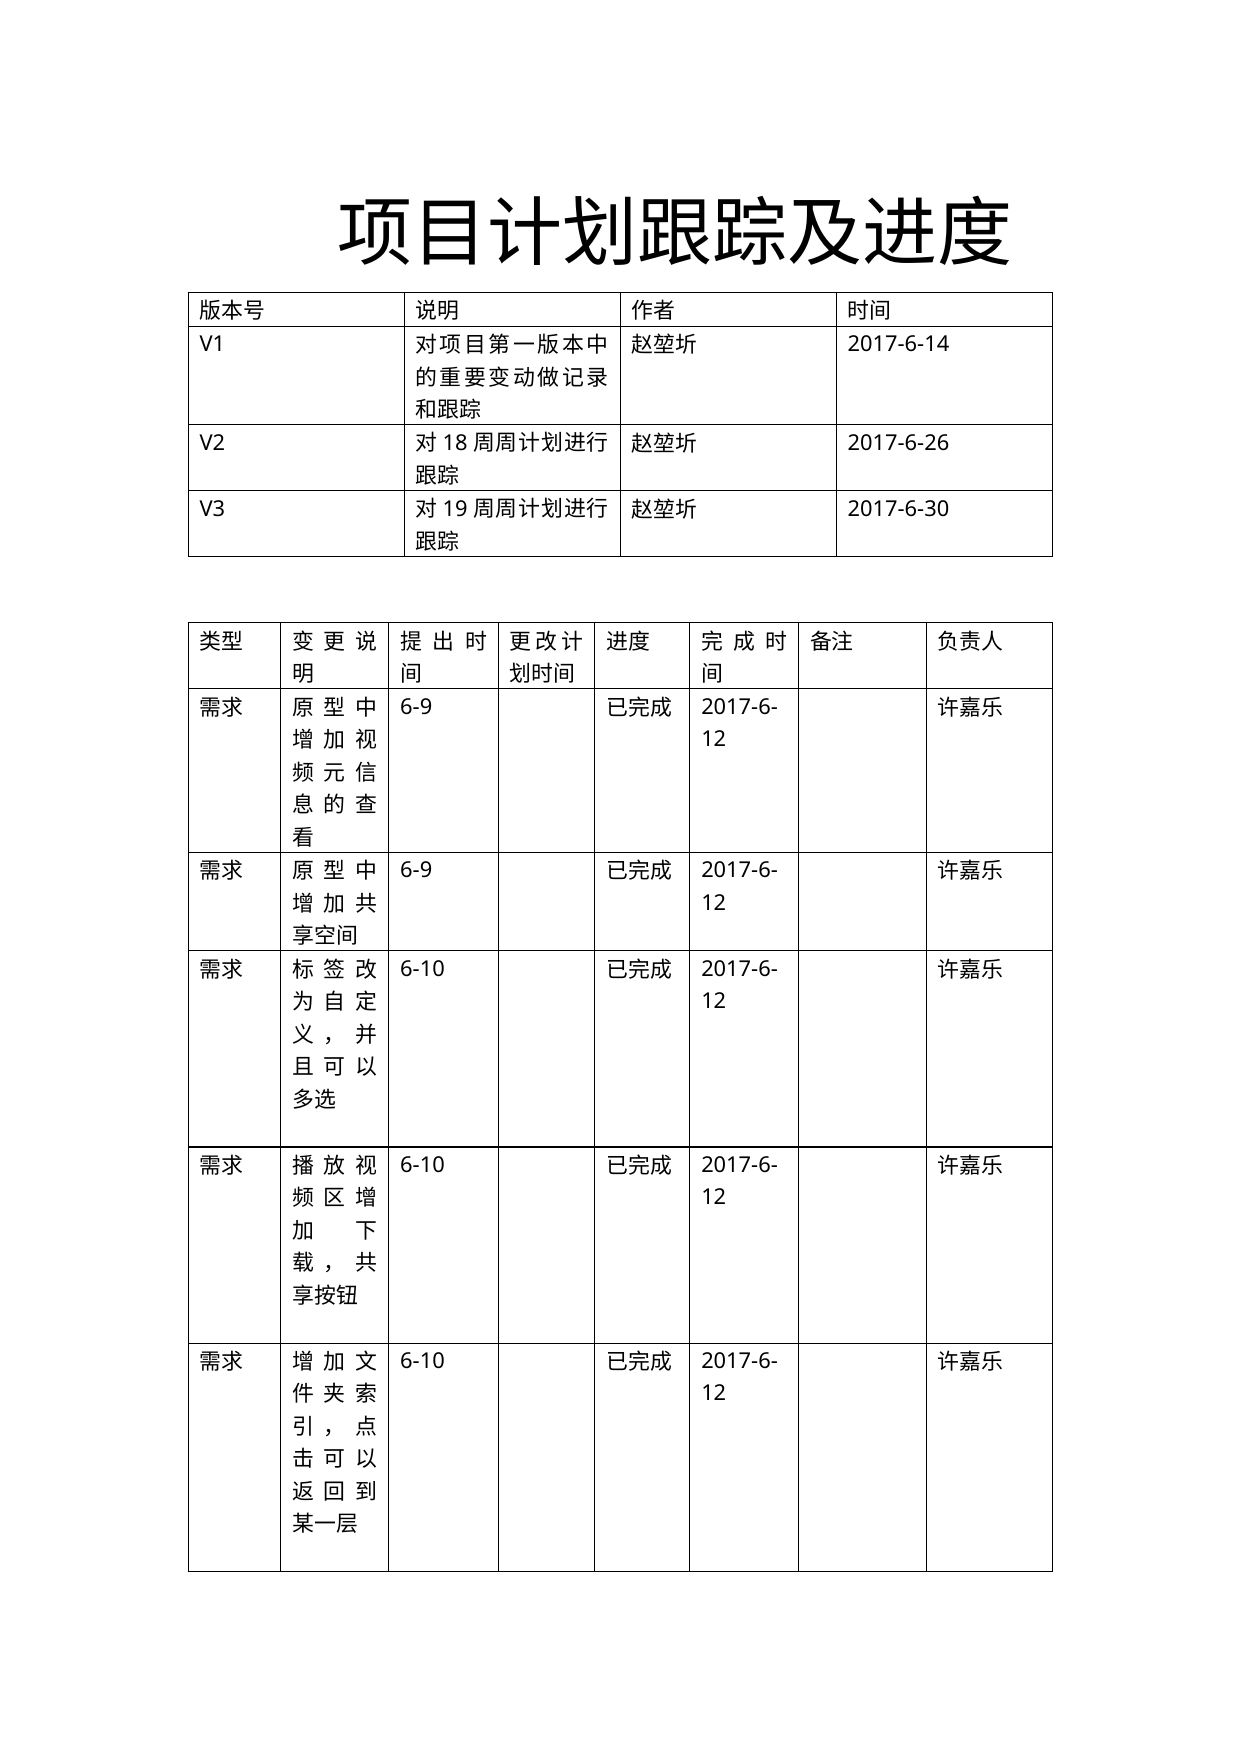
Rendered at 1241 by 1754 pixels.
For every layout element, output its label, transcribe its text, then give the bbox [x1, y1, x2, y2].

table_cell 2017-6-30 [837, 491, 1052, 556]
table_cell 许嘉乐 [927, 853, 1052, 950]
table_cell 2017-6-12 [690, 951, 798, 1146]
table_cell 对19周周计划进行跟踪 [405, 491, 620, 556]
table_header 进度 [595, 623, 689, 688]
table_header 时间 [837, 293, 1052, 326]
table_cell 需求 [189, 951, 280, 1146]
table_cell 6-10 [389, 951, 498, 1146]
table_header 作者 [621, 293, 836, 326]
table_header 备注 [799, 623, 926, 688]
table_cell 6-9 [389, 853, 498, 950]
table_header 负责人 [927, 623, 1052, 688]
table_cell 需求 [189, 1344, 280, 1571]
table_cell 需求 [189, 689, 280, 852]
table_cell 2017-6-12 [690, 689, 798, 852]
table_cell 2017-6-14 [837, 327, 1052, 424]
table_cell 对18周周计划进行跟踪 [405, 425, 620, 490]
table_cell V3 [189, 491, 404, 556]
table_cell 许嘉乐 [927, 689, 1052, 852]
table_cell [799, 1148, 926, 1342]
table_cell 原型中增加视频元信息的查看 [281, 689, 388, 852]
table_cell 播放视频区增加下载，共享按钮 [281, 1148, 388, 1342]
table_cell 许嘉乐 [927, 1344, 1052, 1571]
table_cell 已完成 [595, 951, 689, 1146]
table_cell 2017-6-12 [690, 1148, 798, 1342]
table_cell 对项目第一版本中的重要变动做记录和跟踪 [405, 327, 620, 424]
table_cell 标签改为自定义，并且可以多选 [281, 951, 388, 1146]
table_header 变更说明 [281, 623, 388, 688]
text 项目计划跟踪及进度 [187, 162, 1053, 292]
table_cell [499, 853, 594, 950]
table_cell [499, 689, 594, 852]
table_header 版本号 [189, 293, 404, 326]
table_cell [799, 853, 926, 950]
table_cell 赵堃圻 [621, 491, 836, 556]
table_cell [499, 951, 594, 1146]
table_cell V1 [189, 327, 404, 424]
table_cell 增加文件夹索引，点击可以返回到某一层 [281, 1344, 388, 1571]
table_cell [799, 1344, 926, 1571]
table_cell V2 [189, 425, 404, 490]
table_cell 赵堃圻 [621, 425, 836, 490]
table_header 更改计划时间 [499, 623, 594, 688]
table_cell 已完成 [595, 853, 689, 950]
table_header 类型 [189, 623, 280, 688]
table_cell 需求 [189, 853, 280, 950]
table_header 提出时间 [389, 623, 498, 688]
table_cell [499, 1344, 594, 1571]
table_cell 已完成 [595, 1148, 689, 1342]
table_cell 2017-6-12 [690, 853, 798, 950]
table_cell 赵堃圻 [621, 327, 836, 424]
table_cell [499, 1148, 594, 1342]
table_cell 许嘉乐 [927, 1148, 1052, 1342]
table_cell 2017-6-12 [690, 1344, 798, 1571]
table_cell 已完成 [595, 1344, 689, 1571]
table_cell [799, 689, 926, 852]
table_cell 已完成 [595, 689, 689, 852]
table_cell 6-10 [389, 1148, 498, 1342]
table_cell 2017-6-26 [837, 425, 1052, 490]
table_cell 6-10 [389, 1344, 498, 1571]
table_cell 需求 [189, 1148, 280, 1342]
table_header 说明 [405, 293, 620, 326]
table_cell 原型中增加共享空间 [281, 853, 388, 950]
table_cell 许嘉乐 [927, 951, 1052, 1146]
table_header 完成时间 [690, 623, 798, 688]
table_cell [799, 951, 926, 1146]
table_cell 6-9 [389, 689, 498, 852]
